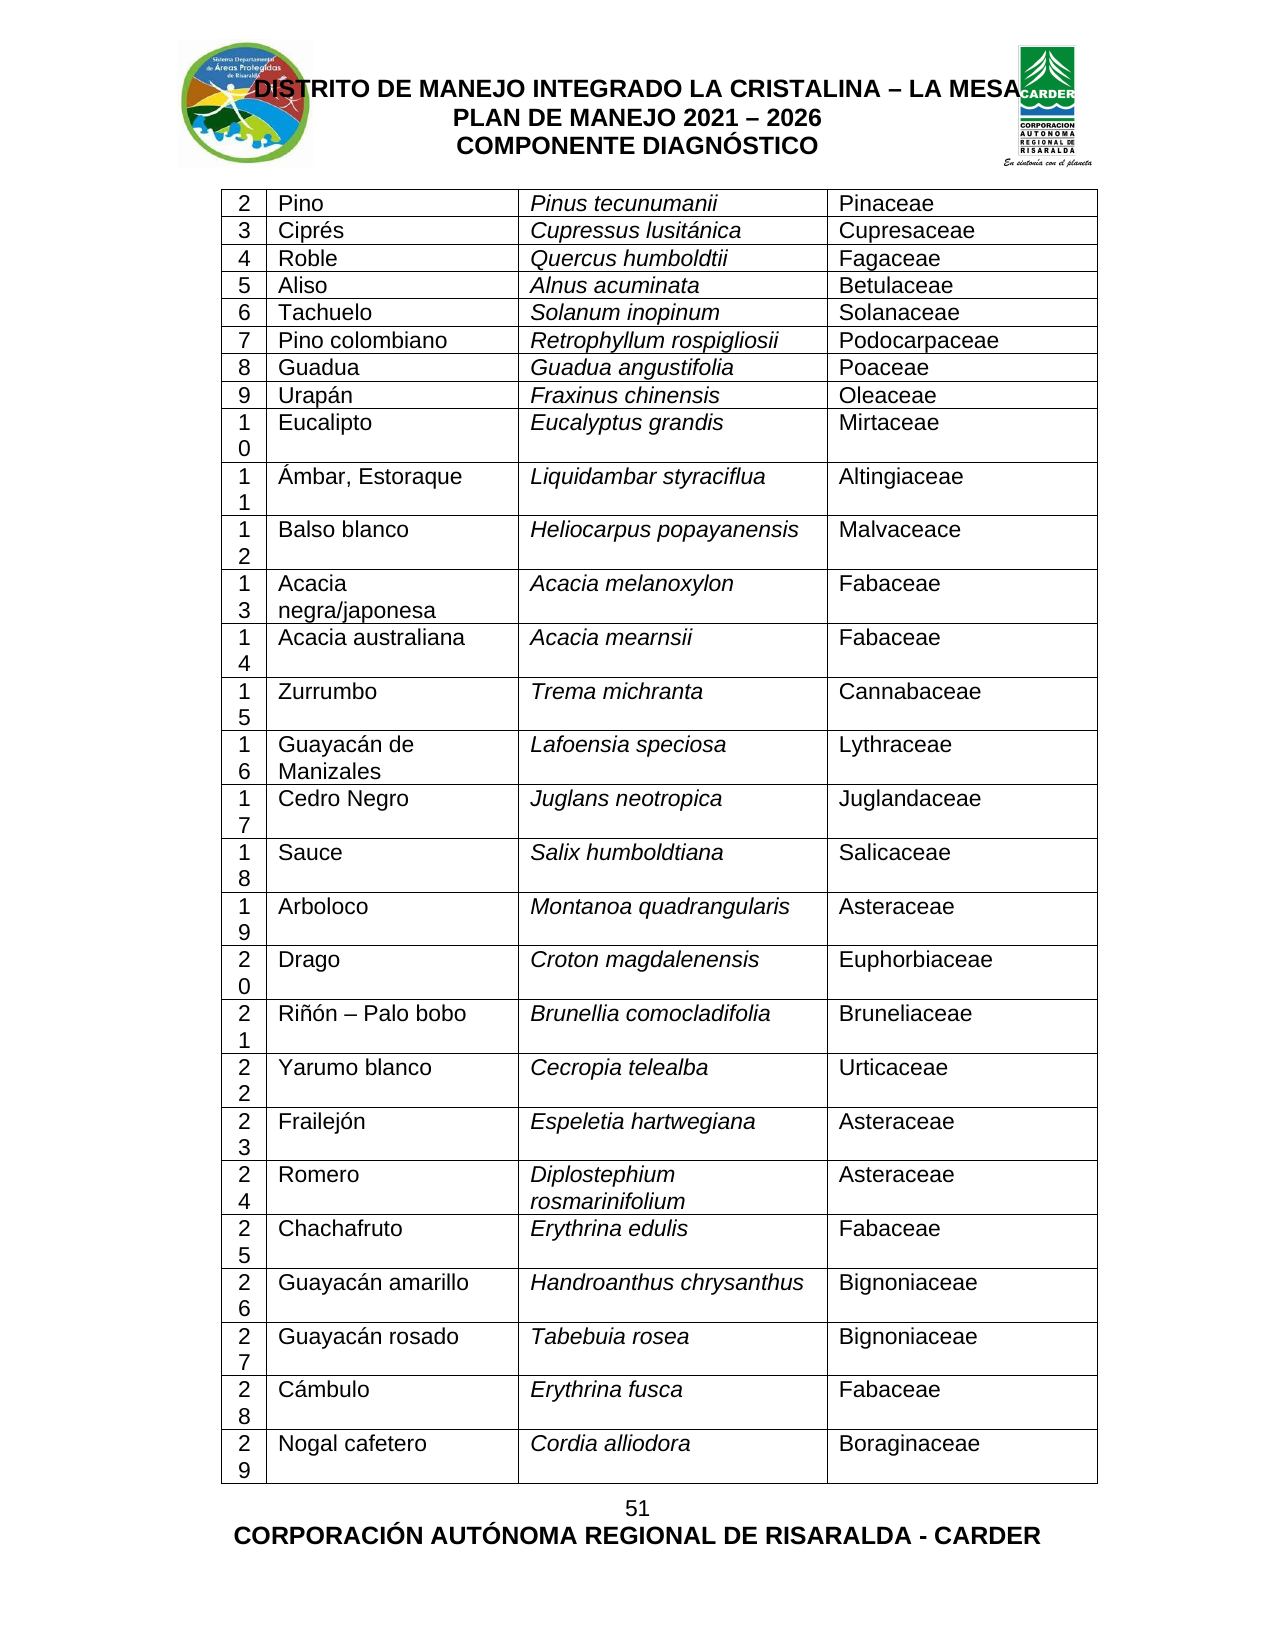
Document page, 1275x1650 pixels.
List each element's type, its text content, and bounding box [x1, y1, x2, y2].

table_cell 10 [222, 409, 266, 462]
table_cell Nogal cafetero [267, 1430, 518, 1483]
table_cell Boraginaceae [828, 1430, 1097, 1483]
table_cell Urapán [267, 382, 518, 408]
table_cell Asteraceae [828, 893, 1097, 945]
table_cell Euphorbiaceae [828, 946, 1097, 999]
table_cell Solanum inopinum [519, 299, 827, 326]
table_cell Quercus humboldtii [519, 245, 827, 271]
table_cell 19 [222, 893, 266, 945]
table_cell 22 [222, 1054, 266, 1107]
table_cell 15 [222, 678, 266, 730]
table_cell Fagaceae [828, 245, 1097, 271]
table_cell Bruneliaceae [828, 1000, 1097, 1053]
table_cell 26 [222, 1269, 266, 1322]
table_cell Liquidambar styraciflua [519, 463, 827, 515]
table_cell Croton magdalenensis [519, 946, 827, 999]
table_cell 7 [222, 327, 266, 353]
table_cell Heliocarpus popayanensis [519, 516, 827, 569]
table_cell 23 [222, 1108, 266, 1160]
table_cell Aliso [267, 272, 518, 298]
table_cell Cedro Negro [267, 785, 518, 838]
table_cell Bignoniaceae [828, 1269, 1097, 1322]
table_cell Podocarpaceae [828, 327, 1097, 353]
table_cell Mirtaceae [828, 409, 1097, 462]
table_cell Tabebuia rosea [519, 1323, 827, 1375]
table_cell 29 [222, 1430, 266, 1483]
table_cell Salicaceae [828, 839, 1097, 892]
table_cell Asteraceae [828, 1108, 1097, 1160]
table_cell 4 [222, 245, 266, 271]
table_cell 8 [222, 354, 266, 381]
table_cell Guayacán rosado [267, 1323, 518, 1375]
table_cell Salix humboldtiana [519, 839, 827, 892]
table_cell Fraxinus chinensis [519, 382, 827, 408]
table_cell Acacia australiana [267, 624, 518, 677]
table_cell Espeletia hartwegiana [519, 1108, 827, 1160]
table_cell 6 [222, 299, 266, 326]
table_cell Alnus acuminata [519, 272, 827, 298]
picture [177, 39, 314, 168]
table_cell 5 [222, 272, 266, 298]
table_cell Fabaceae [828, 1215, 1097, 1268]
table_cell 3 [222, 217, 266, 243]
table_cell Sauce [267, 839, 518, 892]
table_cell 12 [222, 516, 266, 569]
table_cell Altingiaceae [828, 463, 1097, 515]
table_cell 2 [222, 190, 266, 216]
table_cell 28 [222, 1376, 266, 1429]
table_cell 11 [222, 463, 266, 515]
table_cell Juglandaceae [828, 785, 1097, 838]
table_cell Solanaceae [828, 299, 1097, 326]
table_cell Brunellia comocladifolia [519, 1000, 827, 1053]
table_cell Diplostephium rosmarinifolium [519, 1161, 827, 1214]
table_cell Fabaceae [828, 624, 1097, 677]
table_cell Chachafruto [267, 1215, 518, 1268]
table_cell Frailejón [267, 1108, 518, 1160]
table_cell 24 [222, 1161, 266, 1214]
table_cell Arboloco [267, 893, 518, 945]
table_cell Riñón – Palo bobo [267, 1000, 518, 1053]
table_cell Eucalyptus grandis [519, 409, 827, 462]
table_cell Drago [267, 946, 518, 999]
table_cell 25 [222, 1215, 266, 1268]
table_cell Poaceae [828, 354, 1097, 381]
table_cell Pinus tecunumanii [519, 190, 827, 216]
table_cell Betulaceae [828, 272, 1097, 298]
table_cell Fabaceae [828, 1376, 1097, 1429]
table_cell Cámbulo [267, 1376, 518, 1429]
table_cell Cordia alliodora [519, 1430, 827, 1483]
table_cell Lythraceae [828, 731, 1097, 784]
table_cell Ciprés [267, 217, 518, 243]
table_cell Handroanthus chrysanthus [519, 1269, 827, 1322]
table_cell Guayacán amarillo [267, 1269, 518, 1322]
table_cell Guadua angustifolia [519, 354, 827, 381]
table_cell 17 [222, 785, 266, 838]
table_cell Roble [267, 245, 518, 271]
table_cell Oleaceae [828, 382, 1097, 408]
table_cell 14 [222, 624, 266, 677]
table_cell Fabaceae [828, 570, 1097, 623]
table_cell Acacia melanoxylon [519, 570, 827, 623]
table_cell 18 [222, 839, 266, 892]
table_cell Acacia negra/japonesa [267, 570, 518, 623]
table_cell Juglans neotropica [519, 785, 827, 838]
table_cell Lafoensia speciosa [519, 731, 827, 784]
table_cell Balso blanco [267, 516, 518, 569]
table_cell 16 [222, 731, 266, 784]
table_cell Romero [267, 1161, 518, 1214]
table_cell Montanoa quadrangularis [519, 893, 827, 945]
table_cell Guayacán de Manizales [267, 731, 518, 784]
table_cell Erythrina fusca [519, 1376, 827, 1429]
table_cell 9 [222, 382, 266, 408]
table_cell Erythrina edulis [519, 1215, 827, 1268]
table_cell 20 [222, 946, 266, 999]
table_cell 27 [222, 1323, 266, 1375]
table_cell Guadua [267, 354, 518, 381]
table_cell Malvaceace [828, 516, 1097, 569]
picture [998, 38, 1098, 177]
table_cell Zurrumbo [267, 678, 518, 730]
table_cell Cecropia telealba [519, 1054, 827, 1107]
table_cell Tachuelo [267, 299, 518, 326]
table_cell Cannabaceae [828, 678, 1097, 730]
table_cell Asteraceae [828, 1161, 1097, 1214]
table_cell Urticaceae [828, 1054, 1097, 1107]
table_cell Bignoniaceae [828, 1323, 1097, 1375]
table_cell Retrophyllum rospigliosii [519, 327, 827, 353]
table_cell Ámbar, Estoraque [267, 463, 518, 515]
table_cell Trema michranta [519, 678, 827, 730]
table_cell Acacia mearnsii [519, 624, 827, 677]
table_cell 13 [222, 570, 266, 623]
table_cell Cupressus lusitánica [519, 217, 827, 243]
table_cell 21 [222, 1000, 266, 1053]
table_cell Yarumo blanco [267, 1054, 518, 1107]
table_cell Pinaceae [828, 190, 1097, 216]
table_cell Pino colombiano [267, 327, 518, 353]
table_cell Cupresaceae [828, 217, 1097, 243]
table_cell Eucalipto [267, 409, 518, 462]
table_cell Pino [267, 190, 518, 216]
